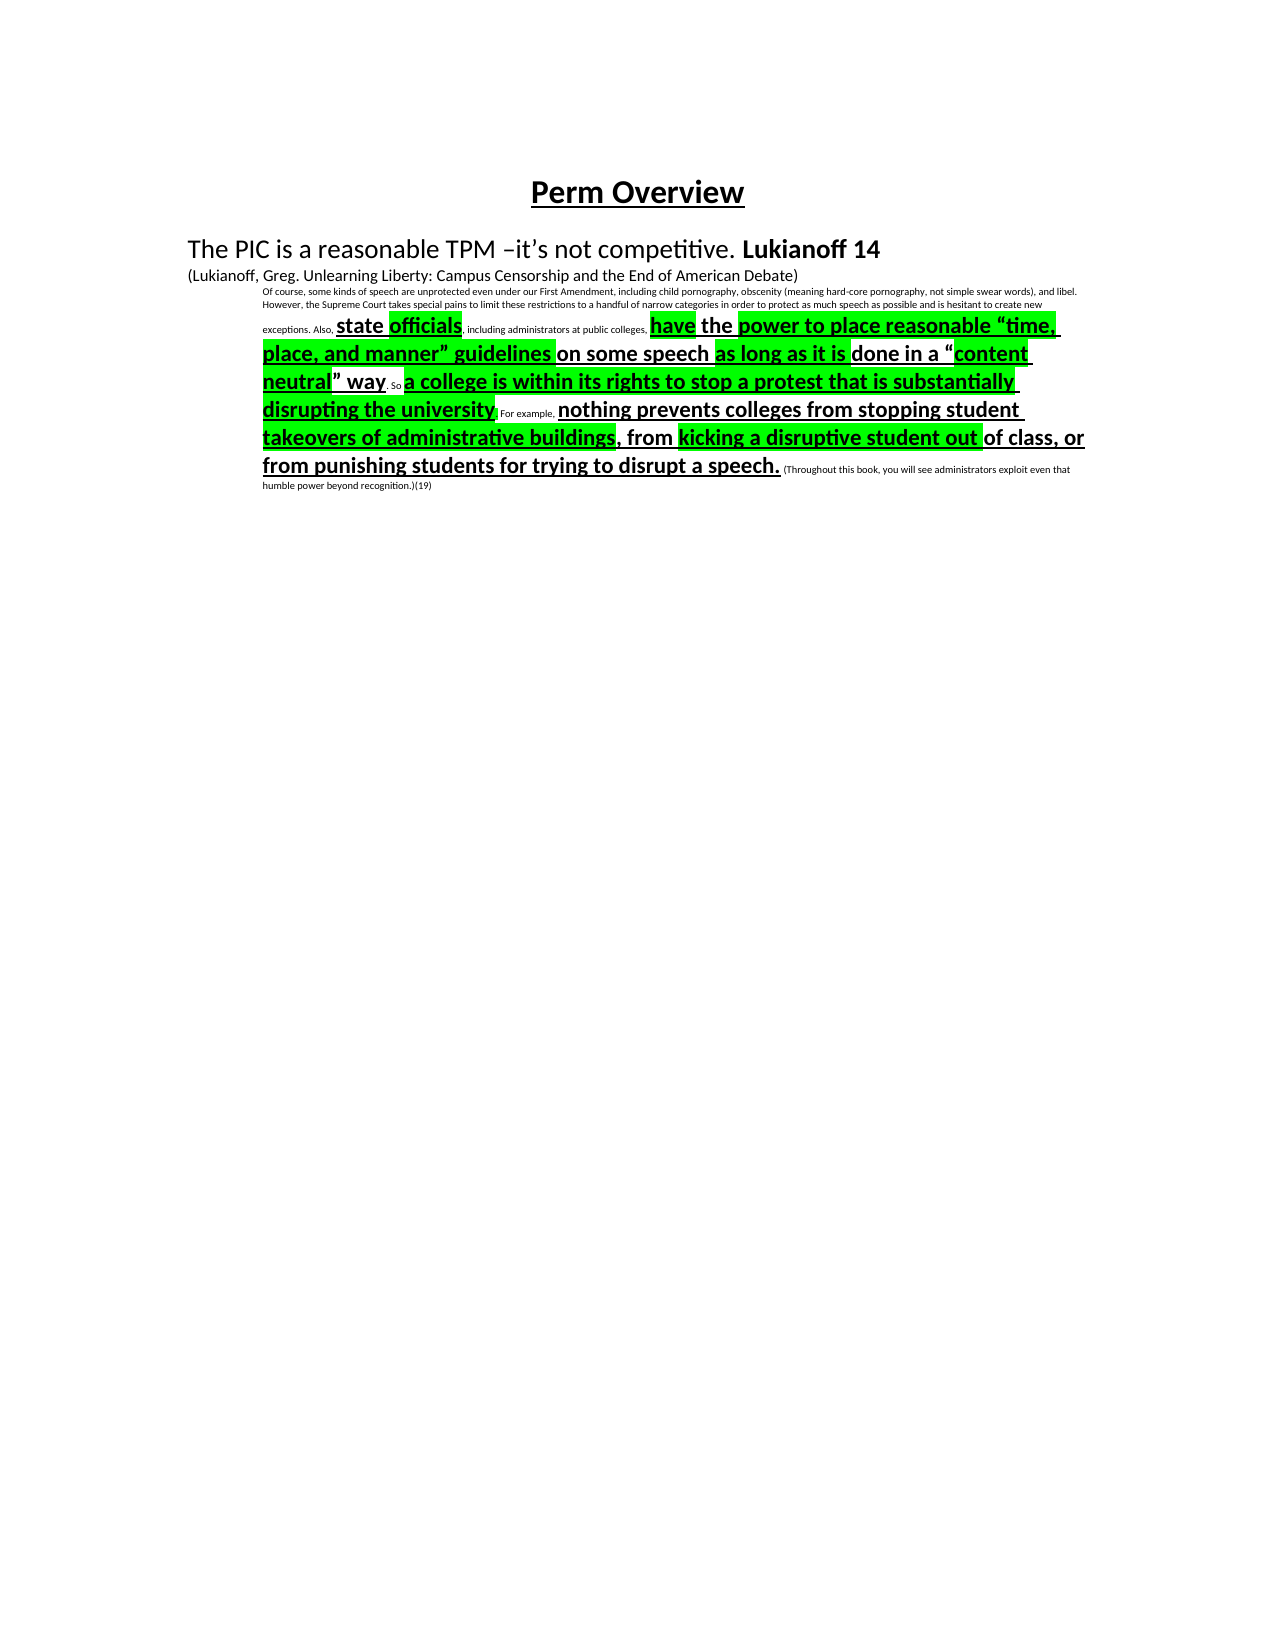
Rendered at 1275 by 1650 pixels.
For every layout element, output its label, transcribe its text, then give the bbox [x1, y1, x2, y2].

list Of course, some kinds of speech are unprotected even under our First Amendment, including child pornography, obscenity (meaning hard-core pornography, not simple swear words), and libel. However, the Supreme Court takes special pains to limit these restrictions to a handful of narrow categories in order to protect as much speech as possible and is hesitant to create new exceptions. Also, state officials, including administrators at public colleges, have the power to place reasonable “time, place, and manner” guidelines on some speech as long as it is done in a “content neutral” way. So a college is within its rights to stop a protest that is substantially disrupting the university. For example, nothing prevents colleges from stopping student takeovers of administrative buildings, from kicking a disruptive student out of class, or from punishing students for trying to disrupt a speech. (Throughout this book, you will see administrators exploit even that humble power beyond recognition.)(19) [262, 286, 1087, 492]
subtitle Perm Overview [187, 171, 1087, 212]
subtitle The PIC is a reasonable TPM –it’s not competitive. Lukianoff 14 [187, 232, 1087, 265]
text (Lukianoff, Greg. Unlearning Liberty: Campus Censorship and the End of American Debate) [187, 265, 1087, 286]
